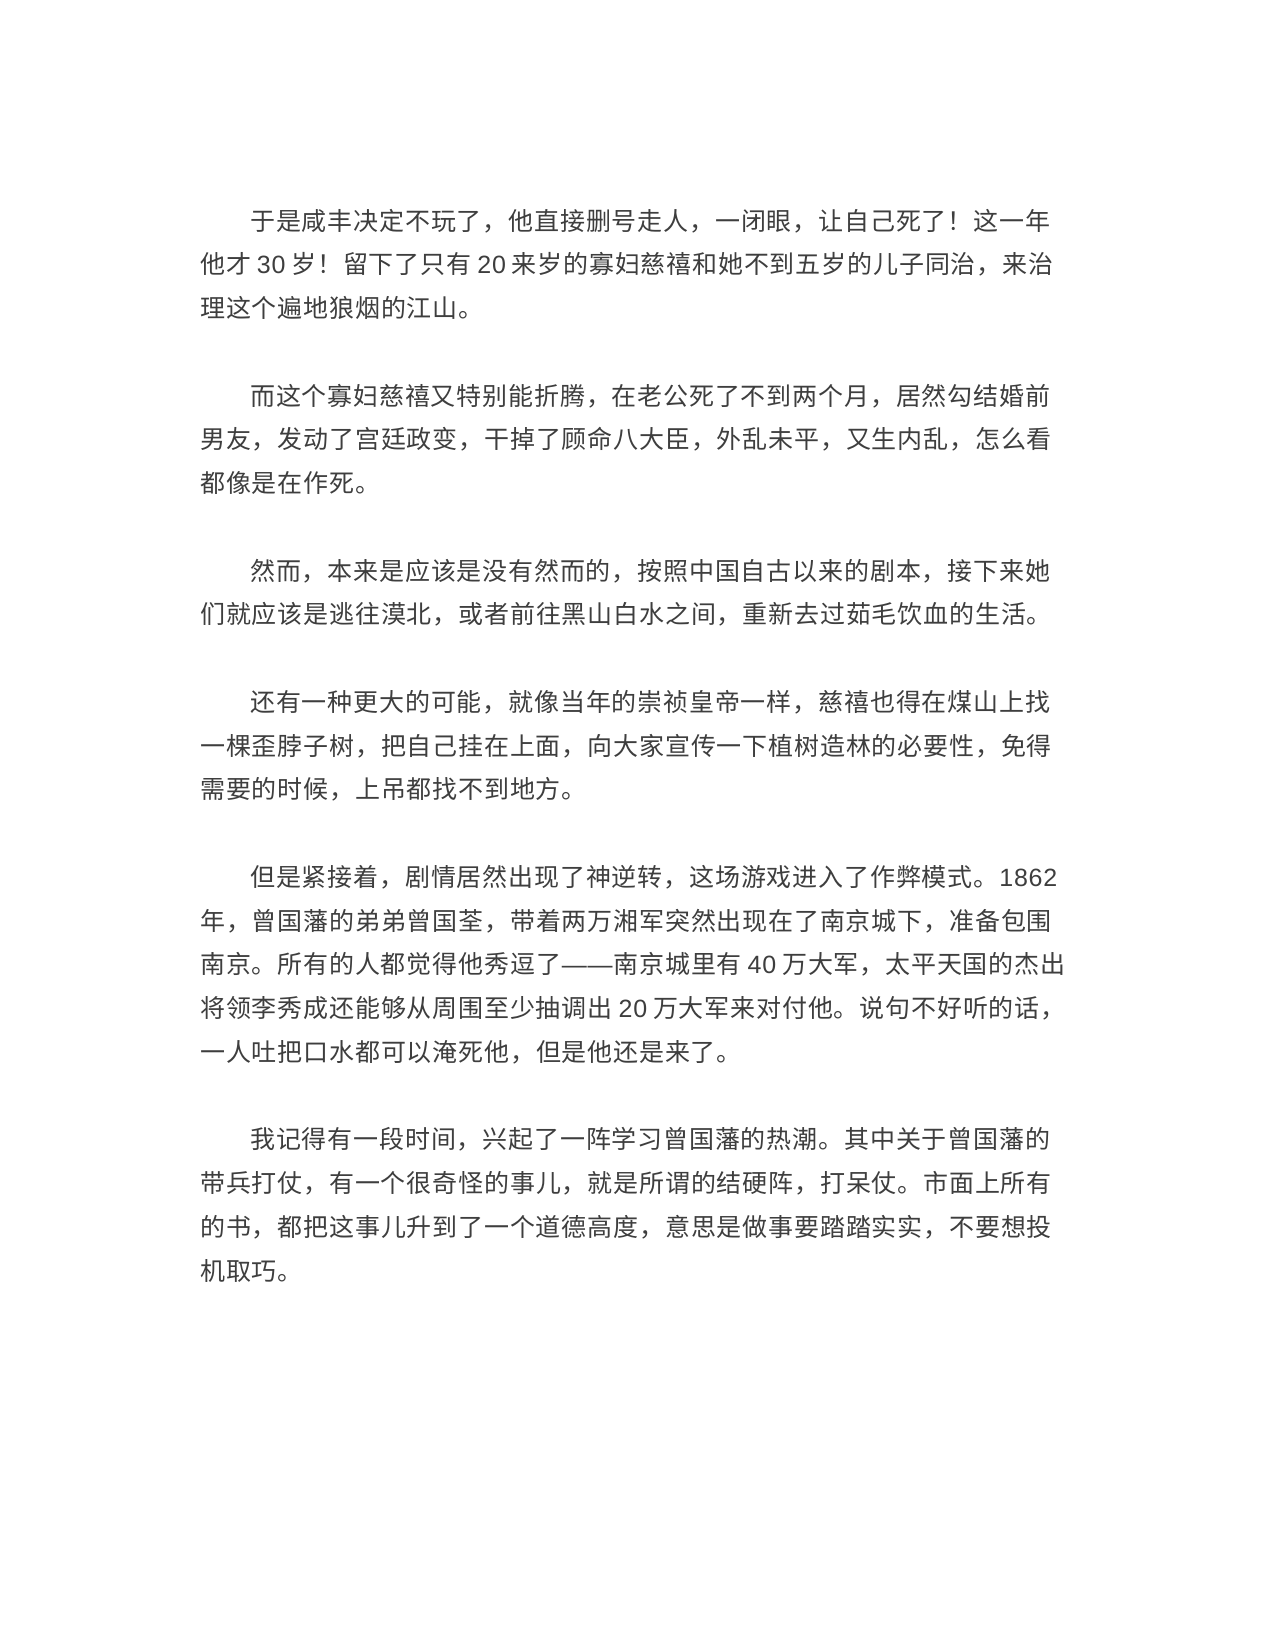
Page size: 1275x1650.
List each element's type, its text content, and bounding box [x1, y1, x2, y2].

text 而这个寡妇慈禧又特别能折腾，在老公死了不到两个月，居然勾结婚前男友，发动了宫廷政变，干掉了顾命八大臣，外乱未平，又生内乱，怎么看都像是在作死。 [200, 369, 1075, 500]
text 然而，本来是应该是没有然而的，按照中国自古以来的剧本，接下来她们就应该是逃往漠北，或者前往黑山白水之间，重新去过茹毛饮血的生活。 [200, 544, 1075, 631]
text 但是紧接着，剧情居然出现了神逆转，这场游戏进入了作弊模式。1862年，曾国藩的弟弟曾国荃，带着两万湘军突然出现在了南京城下，准备包围南京。所有的人都觉得他秀逗了——南京城里有40万大军，太平天国的杰出将领李秀成还能够从周围至少抽调出20万大军来对付他。说句不好听的话，一人吐把口水都可以淹死他，但是他还是来了。 [200, 850, 1075, 1069]
text 还有一种更大的可能，就像当年的崇祯皇帝一样，慈禧也得在煤山上找一棵歪脖子树，把自己挂在上面，向大家宣传一下植树造林的必要性，免得需要的时候，上吊都找不到地方。 [200, 675, 1075, 806]
text 我记得有一段时间，兴起了一阵学习曾国藩的热潮。其中关于曾国藩的带兵打仗，有一个很奇怪的事儿，就是所谓的结硬阵，打呆仗。市面上所有的书，都把这事儿升到了一个道德高度，意思是做事要踏踏实实，不要想投机取巧。 [200, 1112, 1075, 1287]
text 于是咸丰决定不玩了，他直接删号走人，一闭眼，让自己死了！这一年他才30岁！留下了只有20来岁的寡妇慈禧和她不到五岁的儿子同治，来治理这个遍地狼烟的江山。 [200, 194, 1075, 325]
